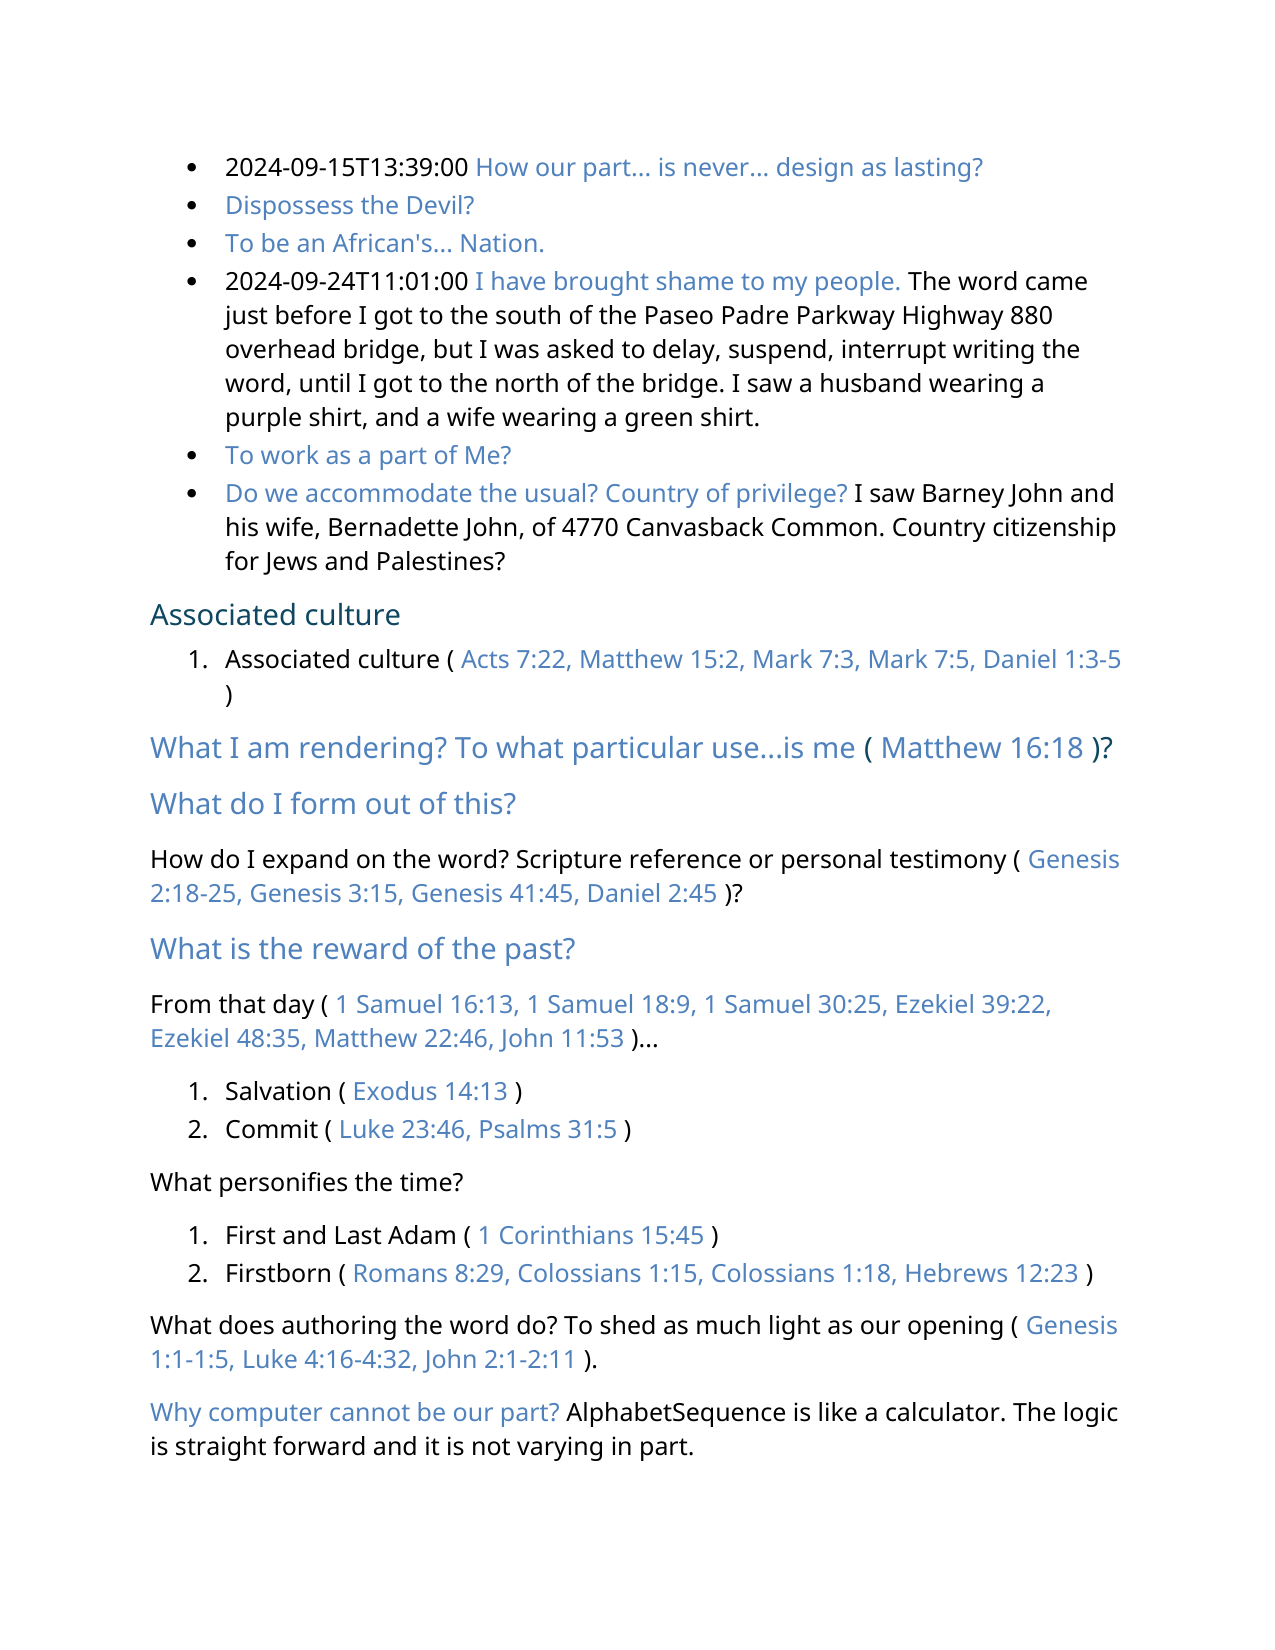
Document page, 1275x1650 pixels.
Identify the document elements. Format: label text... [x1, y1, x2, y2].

text From that day ( 1 Samuel 16:13, 1 Samuel 18:9, 1 Samuel 30:25, Ezekiel 39:22, Ezekiel 48:35, Matthew 22:46, John 11:53 )... [150, 987, 1125, 1055]
subtitle What do I form out of this? [150, 783, 1125, 823]
subtitle What I am rendering? To what particular use...is me ( Matthew 16:18 )? [150, 727, 1125, 767]
list 2024-09-15T13:39:00 How our part... is never... design as lasting? [187, 150, 1125, 184]
text What personifies the time? [150, 1164, 1125, 1199]
list Salvation ( Exodus 14:13 ) [187, 1074, 1125, 1108]
text What does authoring the word do? To shed as much light as our opening ( Genesis 1:1-1:5, Luke 4:16-4:32, John 2:1-2:11 ). [150, 1308, 1125, 1376]
text How do I expand on the word? Scripture reference or personal testimony ( Genesis 2:18-25, Genesis 3:15, Genesis 41:45, Daniel 2:45 )? [150, 842, 1125, 910]
text Why computer cannot be our part? AlphabetSequence is like a calculator. The logic is straight forward and it is not varying in part. [150, 1395, 1125, 1463]
list Firstborn ( Romans 8:29, Colossians 1:15, Colossians 1:18, Hebrews 12:23 ) [187, 1255, 1125, 1289]
list To work as a part of Me? [187, 437, 1125, 472]
list Associated culture ( Acts 7:22, Matthew 15:2, Mark 7:3, Mark 7:5, Daniel 1:3-5 ) [187, 642, 1125, 710]
list First and Last Adam ( 1 Corinthians 15:45 ) [187, 1217, 1125, 1251]
list To be an African's... Nation. [187, 226, 1125, 260]
subtitle Associated culture [150, 594, 1125, 634]
list Commit ( Luke 23:46, Psalms 31:5 ) [187, 1112, 1125, 1146]
list Dispossess the Devil? [187, 188, 1125, 222]
subtitle What is the reward of the past? [150, 929, 1125, 968]
